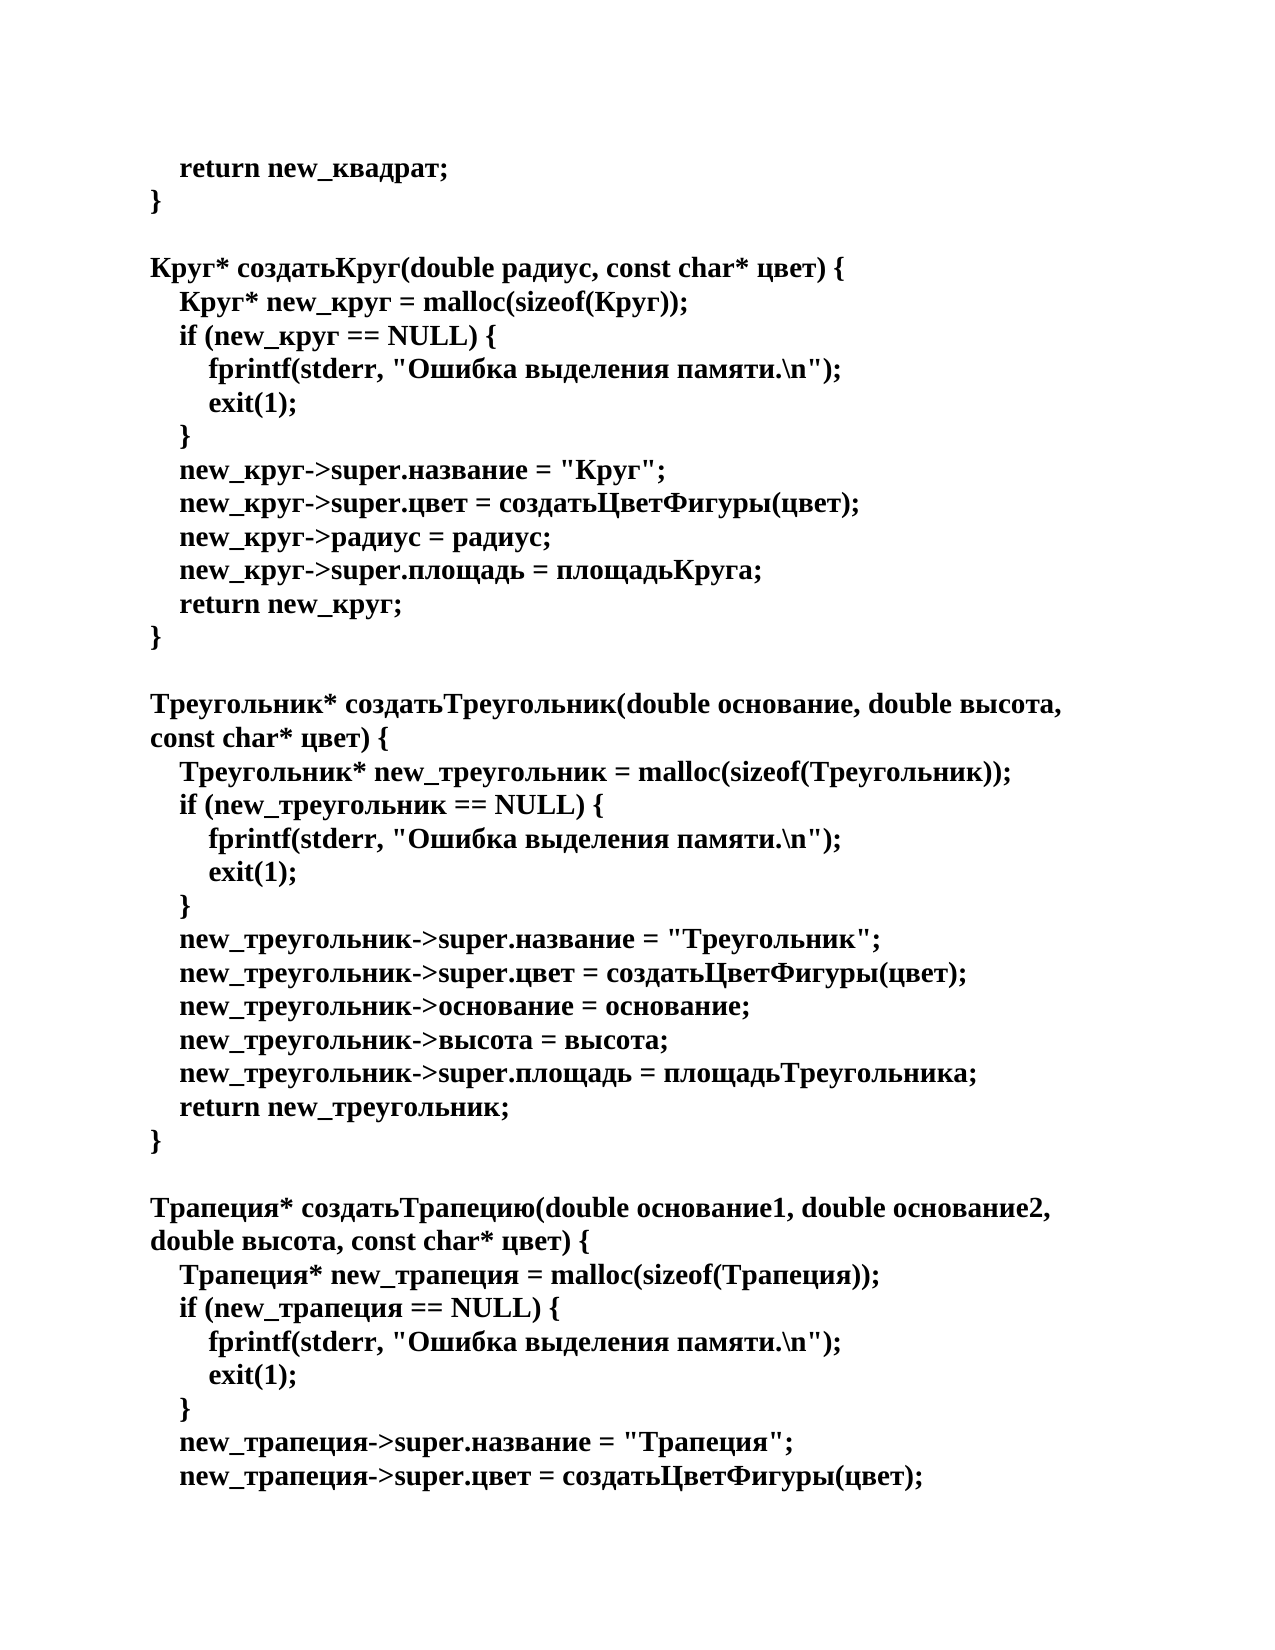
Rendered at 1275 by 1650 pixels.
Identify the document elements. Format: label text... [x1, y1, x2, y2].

text exit(1); [150, 854, 1125, 888]
text Круг* new_круг = malloc(sizeof(Круг)); [150, 284, 1125, 318]
text if (new_треугольник == NULL) { [150, 787, 1125, 821]
text fprintf(stderr, "Ошибка выделения памяти.\n"); [150, 1324, 1125, 1357]
text new_треугольник->основание = основание; [150, 988, 1125, 1022]
text exit(1); [150, 385, 1125, 418]
text new_треугольник->высота = высота; [150, 1022, 1125, 1056]
text Треугольник* new_треугольник = malloc(sizeof(Треугольник)); [150, 754, 1125, 787]
text fprintf(stderr, "Ошибка выделения памяти.\n"); [150, 351, 1125, 385]
text new_треугольник->super.площадь = площадьТреугольника; [150, 1056, 1125, 1089]
text new_круг->super.площадь = площадьКруга; [150, 552, 1125, 586]
text new_трапеция->super.цвет = создатьЦветФигуры(цвет); [150, 1458, 1125, 1492]
text new_треугольник->super.название = "Треугольник"; [150, 921, 1125, 955]
text new_круг->super.цвет = создатьЦветФигуры(цвет); [150, 485, 1125, 519]
text } [150, 183, 1125, 217]
text new_трапеция->super.название = "Трапеция"; [150, 1424, 1125, 1458]
text } [150, 1123, 1125, 1156]
text Круг* создатьКруг(double радиус, const char* цвет) { [150, 251, 1125, 284]
text new_круг->радиус = радиус; [150, 519, 1125, 552]
text fprintf(stderr, "Ошибка выделения памяти.\n"); [150, 821, 1125, 854]
text } [150, 1391, 1125, 1424]
text Трапеция* new_трапеция = malloc(sizeof(Трапеция)); [150, 1257, 1125, 1290]
text if (new_круг == NULL) { [150, 318, 1125, 351]
text new_круг->super.название = "Круг"; [150, 452, 1125, 485]
text Трапеция* создатьТрапецию(double основание1, double основание2, double высота, const char* цвет) { [150, 1190, 1125, 1257]
text return new_квадрат; [150, 150, 1125, 183]
text } Треугольник* создатьТреугольник(double основание, double высота, const char* цвет) { [150, 619, 1125, 754]
text } [150, 888, 1125, 921]
text return new_треугольник; [150, 1089, 1125, 1123]
text if (new_трапеция == NULL) { [150, 1290, 1125, 1324]
text } [150, 418, 1125, 452]
text exit(1); [150, 1357, 1125, 1391]
text return new_круг; [150, 586, 1125, 619]
text new_треугольник->super.цвет = создатьЦветФигуры(цвет); [150, 955, 1125, 988]
